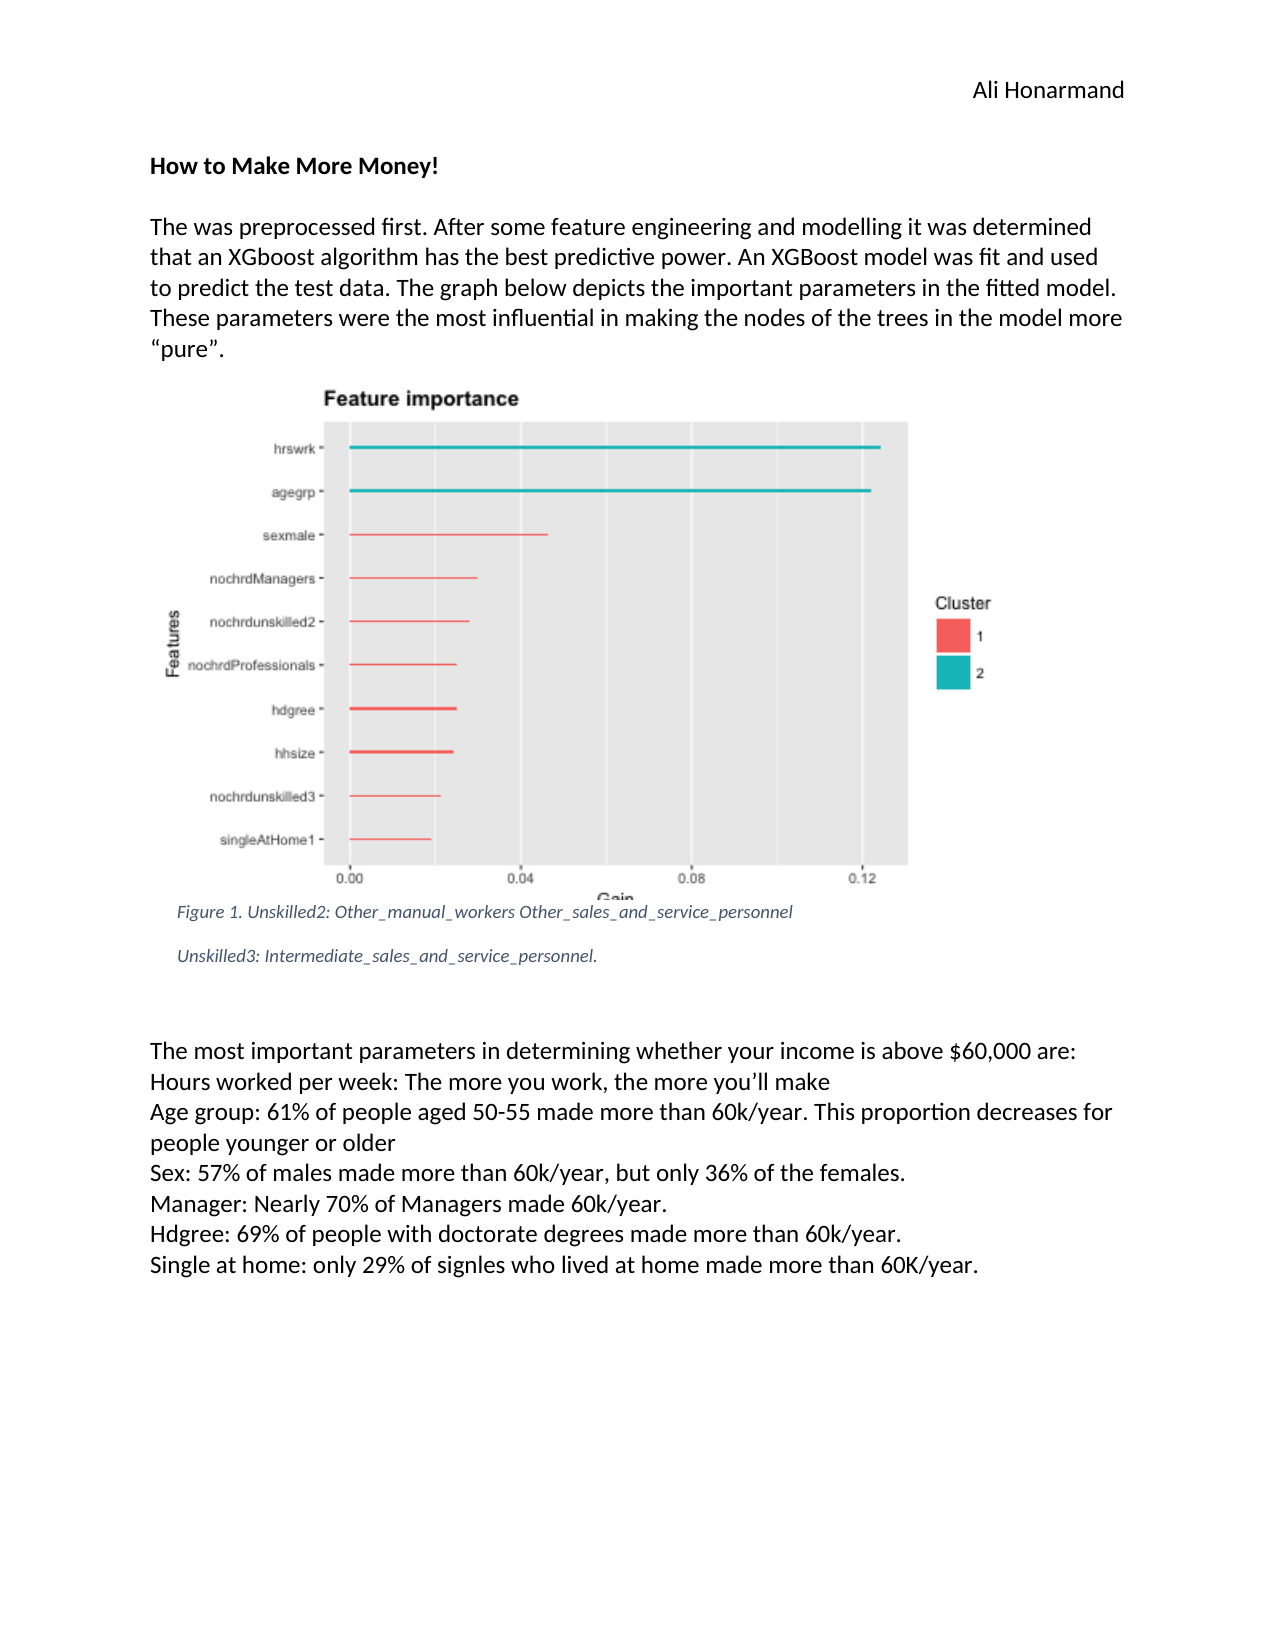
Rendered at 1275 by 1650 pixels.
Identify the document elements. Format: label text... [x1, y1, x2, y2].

text Single at home: only 29% of signles who lived at home made more than 60K/year. [150, 1249, 1125, 1279]
text Age group: 61% of people aged 50-55 made more than 60k/year. This proportion decreases for people younger or older [150, 1096, 1125, 1157]
text The most important parameters in determining whether your income is above $60,000 are: [150, 1035, 1125, 1066]
text Hdgree: 69% of people with doctorate degrees made more than 60k/year. [150, 1218, 1125, 1249]
text The was preprocessed first. After some feature engineering and modelling it was determined that an XGboost algorithm has the best predictive power. An XGBoost model was fit and used to predict the test data. The graph below depicts the important parameters in the fitted model. These parameters were the most influential in making the nodes of the trees in the model more “pure”. [150, 211, 1125, 364]
picture [158, 382, 1009, 914]
text Sex: 57% of males made more than 60k/year, but only 36% of the females. [150, 1157, 1125, 1188]
text Manager: Nearly 70% of Managers made 60k/year. [150, 1188, 1125, 1218]
text Hours worked per week: The more you work, the more you’ll make [150, 1066, 1125, 1096]
text How to Make More Money! [150, 150, 1125, 181]
